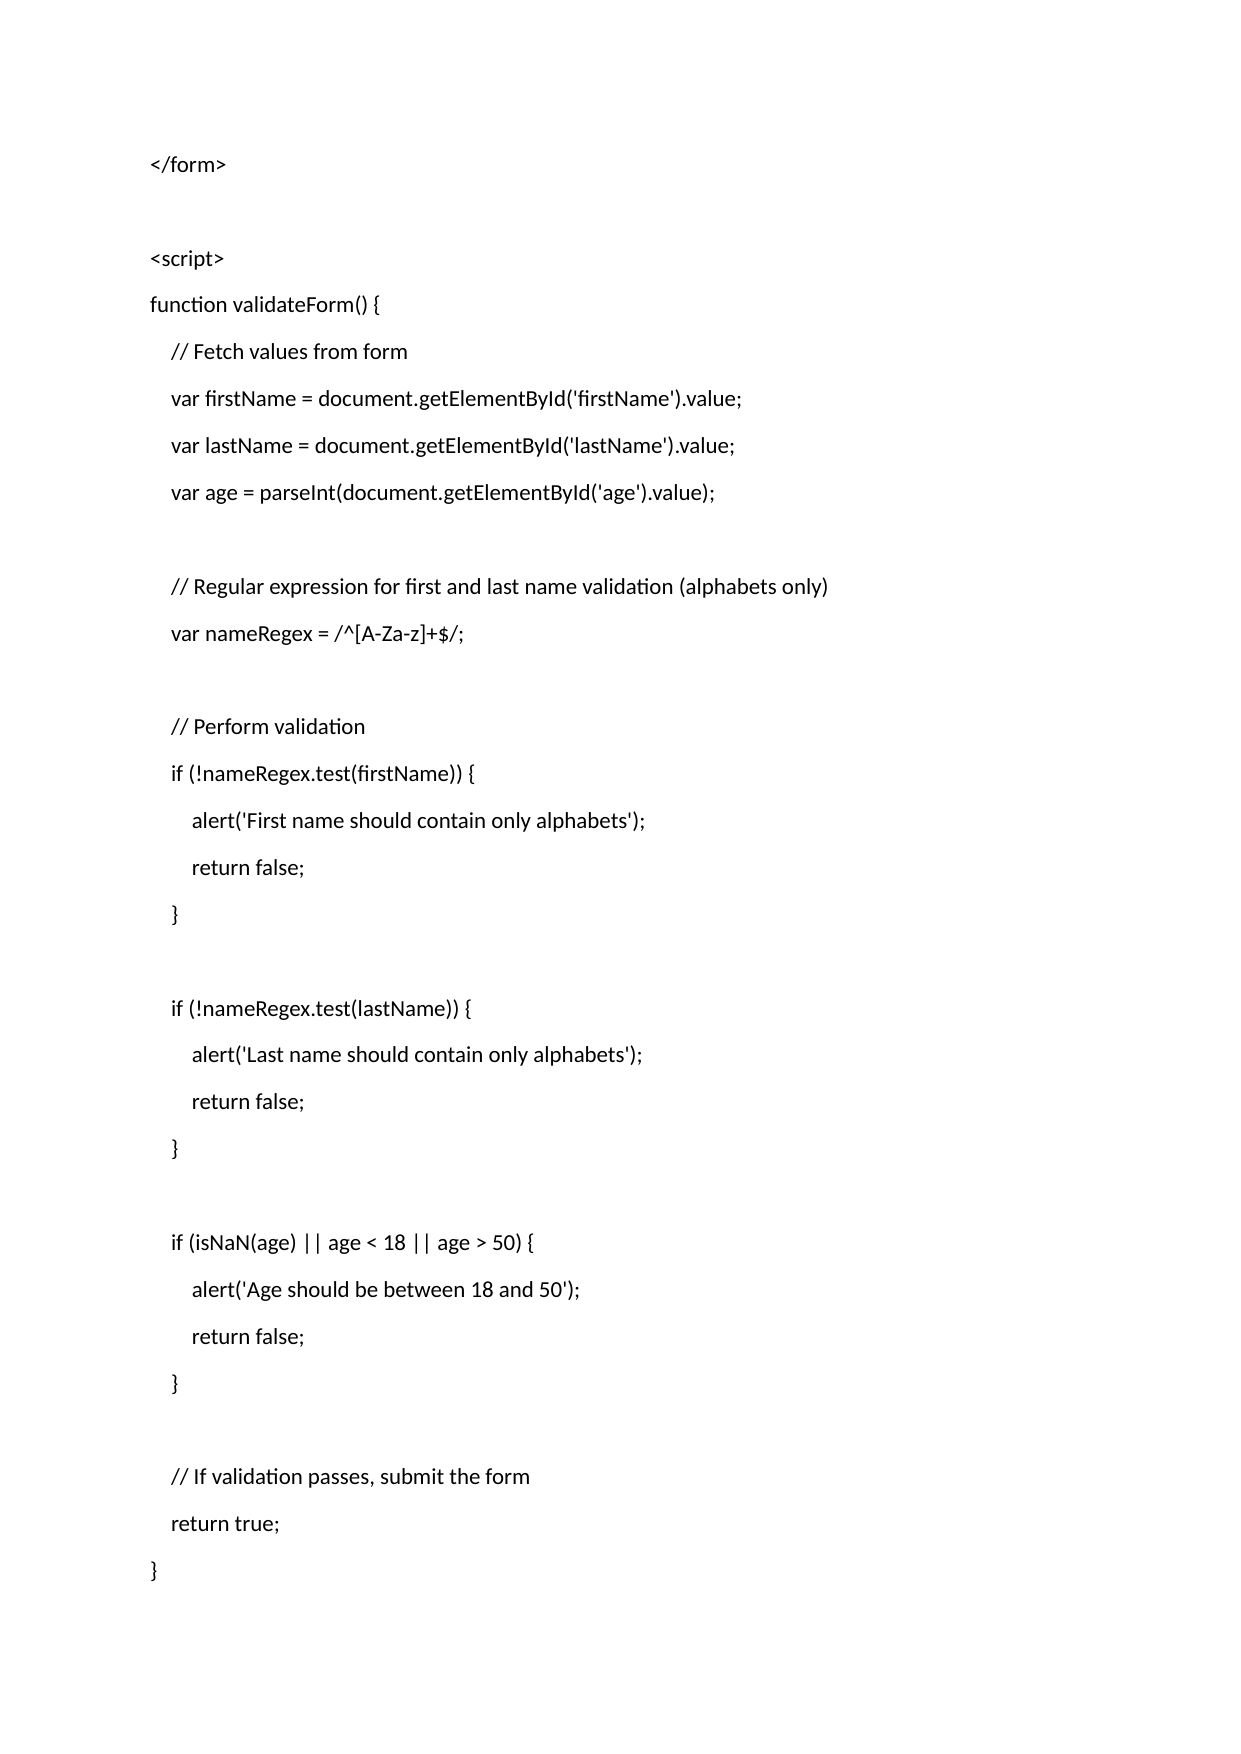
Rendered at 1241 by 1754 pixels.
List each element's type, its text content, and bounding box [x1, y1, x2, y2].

text // Perform validation [150, 712, 1090, 741]
text return false; [150, 1087, 1090, 1116]
text return true; [150, 1509, 1090, 1537]
text } [150, 1369, 1090, 1397]
text // Regular expression for first and last name validation (alphabets only) [150, 572, 1090, 600]
text alert('Last name should contain only alphabets'); [150, 1041, 1090, 1069]
text if (isNaN(age) || age < 18 || age > 50) { [150, 1228, 1090, 1256]
text if (!nameRegex.test(lastName)) { [150, 994, 1090, 1022]
text } [150, 1134, 1090, 1162]
text var firstName = document.getElementById('firstName').value; [150, 384, 1090, 412]
text if (!nameRegex.test(firstName)) { [150, 759, 1090, 787]
text <script> [150, 244, 1090, 272]
text alert('First name should contain only alphabets'); [150, 806, 1090, 834]
text alert('Age should be between 18 and 50'); [150, 1275, 1090, 1303]
text function validateForm() { [150, 291, 1090, 319]
text return false; [150, 853, 1090, 881]
text var age = parseInt(document.getElementById('age').value); [150, 478, 1090, 506]
text } [150, 900, 1090, 928]
text var lastName = document.getElementById('lastName').value; [150, 431, 1090, 459]
text } [150, 1556, 1090, 1584]
text var nameRegex = /^[A-Za-z]+$/; [150, 619, 1090, 647]
text return false; [150, 1322, 1090, 1350]
text // If validation passes, submit the form [150, 1462, 1090, 1491]
text // Fetch values from form [150, 337, 1090, 366]
text </form> [150, 150, 1090, 178]
